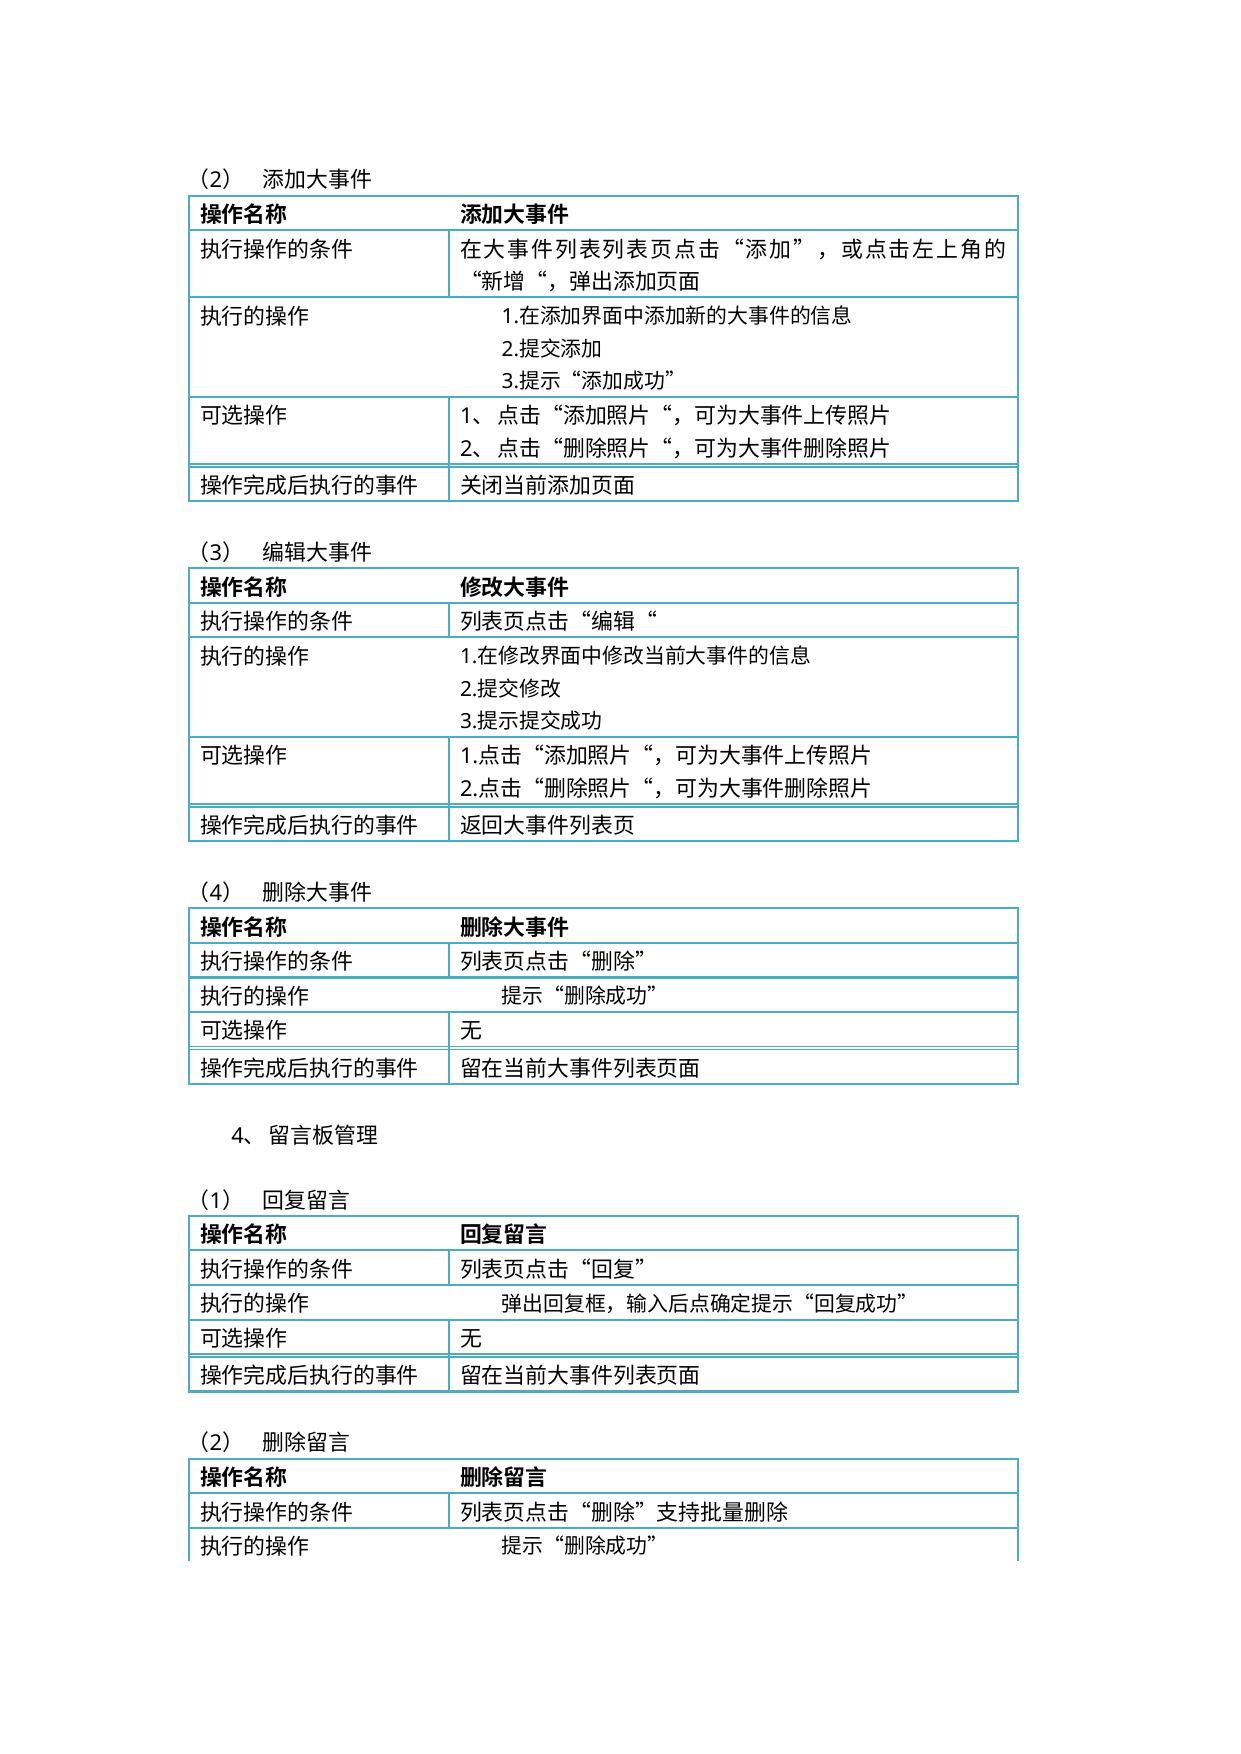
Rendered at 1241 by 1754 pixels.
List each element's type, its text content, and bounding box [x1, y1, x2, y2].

table_cell 执行操作的条件 [190, 1251, 448, 1284]
list 删除大事件 [187, 875, 1053, 907]
table_cell 执行的操作 [190, 1286, 448, 1318]
table_cell 1.在修改界面中修改当前大事件的信息 2.提交修改 3.提示提交成功 [449, 638, 1017, 736]
table_header 操作名称 [190, 909, 448, 942]
table_cell 执行操作的条件 [190, 1494, 448, 1527]
table_cell 提示“删除成功” [449, 979, 1017, 1011]
table_cell 关闭当前添加页面 [450, 468, 1017, 500]
table_cell 列表页点击“删除” [450, 944, 1017, 976]
table_cell 执行的操作 [190, 638, 448, 736]
table_header 操作名称 [190, 1217, 448, 1249]
table_cell 可选操作 [190, 398, 448, 463]
table_cell 执行的操作 [190, 298, 448, 396]
table_cell 可选操作 [190, 1321, 448, 1353]
table_cell 留在当前大事件列表页面 [450, 1358, 1017, 1390]
table_header 修改大事件 [449, 569, 1017, 602]
table_cell 返回大事件列表页 [450, 808, 1017, 840]
table_header 删除留言 [449, 1460, 1017, 1492]
table_cell 操作完成后执行的事件 [190, 1050, 448, 1083]
list 留言板管理 [231, 1117, 1053, 1150]
table_cell 可选操作 [190, 1013, 448, 1046]
table_header 添加大事件 [449, 197, 1017, 229]
list 回复留言 [187, 1182, 1053, 1215]
table_header 操作名称 [190, 569, 448, 602]
table_cell 执行操作的条件 [190, 944, 448, 976]
table_cell 可选操作 [190, 738, 448, 803]
table_header 操作名称 [190, 197, 448, 229]
table_cell 留在当前大事件列表页面 [450, 1050, 1017, 1083]
table_header 回复留言 [449, 1217, 1017, 1249]
table_cell 在大事件列表列表页点击“添加”，或点击左上角的“新增“，弹出添加页面 [450, 231, 1017, 296]
table_cell 弹出回复框，输入后点确定提示“回复成功” [449, 1286, 1017, 1318]
table_cell 执行操作的条件 [190, 231, 448, 296]
table_cell 列表页点击“编辑“ [450, 604, 1017, 636]
list 删除留言 [187, 1425, 1053, 1457]
table_cell 执行操作的条件 [190, 604, 448, 636]
table_header 操作名称 [190, 1460, 448, 1492]
list 编辑大事件 [187, 534, 1053, 567]
table_cell 执行的操作 [190, 979, 448, 1011]
table_cell 执行的操作 [190, 1529, 448, 1561]
table_cell 操作完成后执行的事件 [190, 468, 448, 500]
table_cell 点击“添加照片“，可为大事件上传照片 点击“删除照片“，可为大事件删除照片 [450, 398, 1017, 463]
table_cell 无 [450, 1013, 1017, 1046]
table_cell 操作完成后执行的事件 [190, 1358, 448, 1390]
table_header 删除大事件 [449, 909, 1017, 942]
table_cell 列表页点击“回复” [450, 1251, 1017, 1284]
table_cell 列表页点击“删除”支持批量删除 [450, 1494, 1017, 1527]
table_cell 操作完成后执行的事件 [190, 808, 448, 840]
table_cell 无 [450, 1321, 1017, 1353]
list 添加大事件 [187, 162, 1053, 194]
table_cell 1.点击“添加照片“，可为大事件上传照片 2.点击“删除照片“，可为大事件删除照片 [450, 738, 1017, 803]
table_cell 提示“删除成功” [449, 1529, 1017, 1561]
table_cell 在添加界面中添加新的大事件的信息 提交添加 提示“添加成功” [449, 298, 1017, 396]
